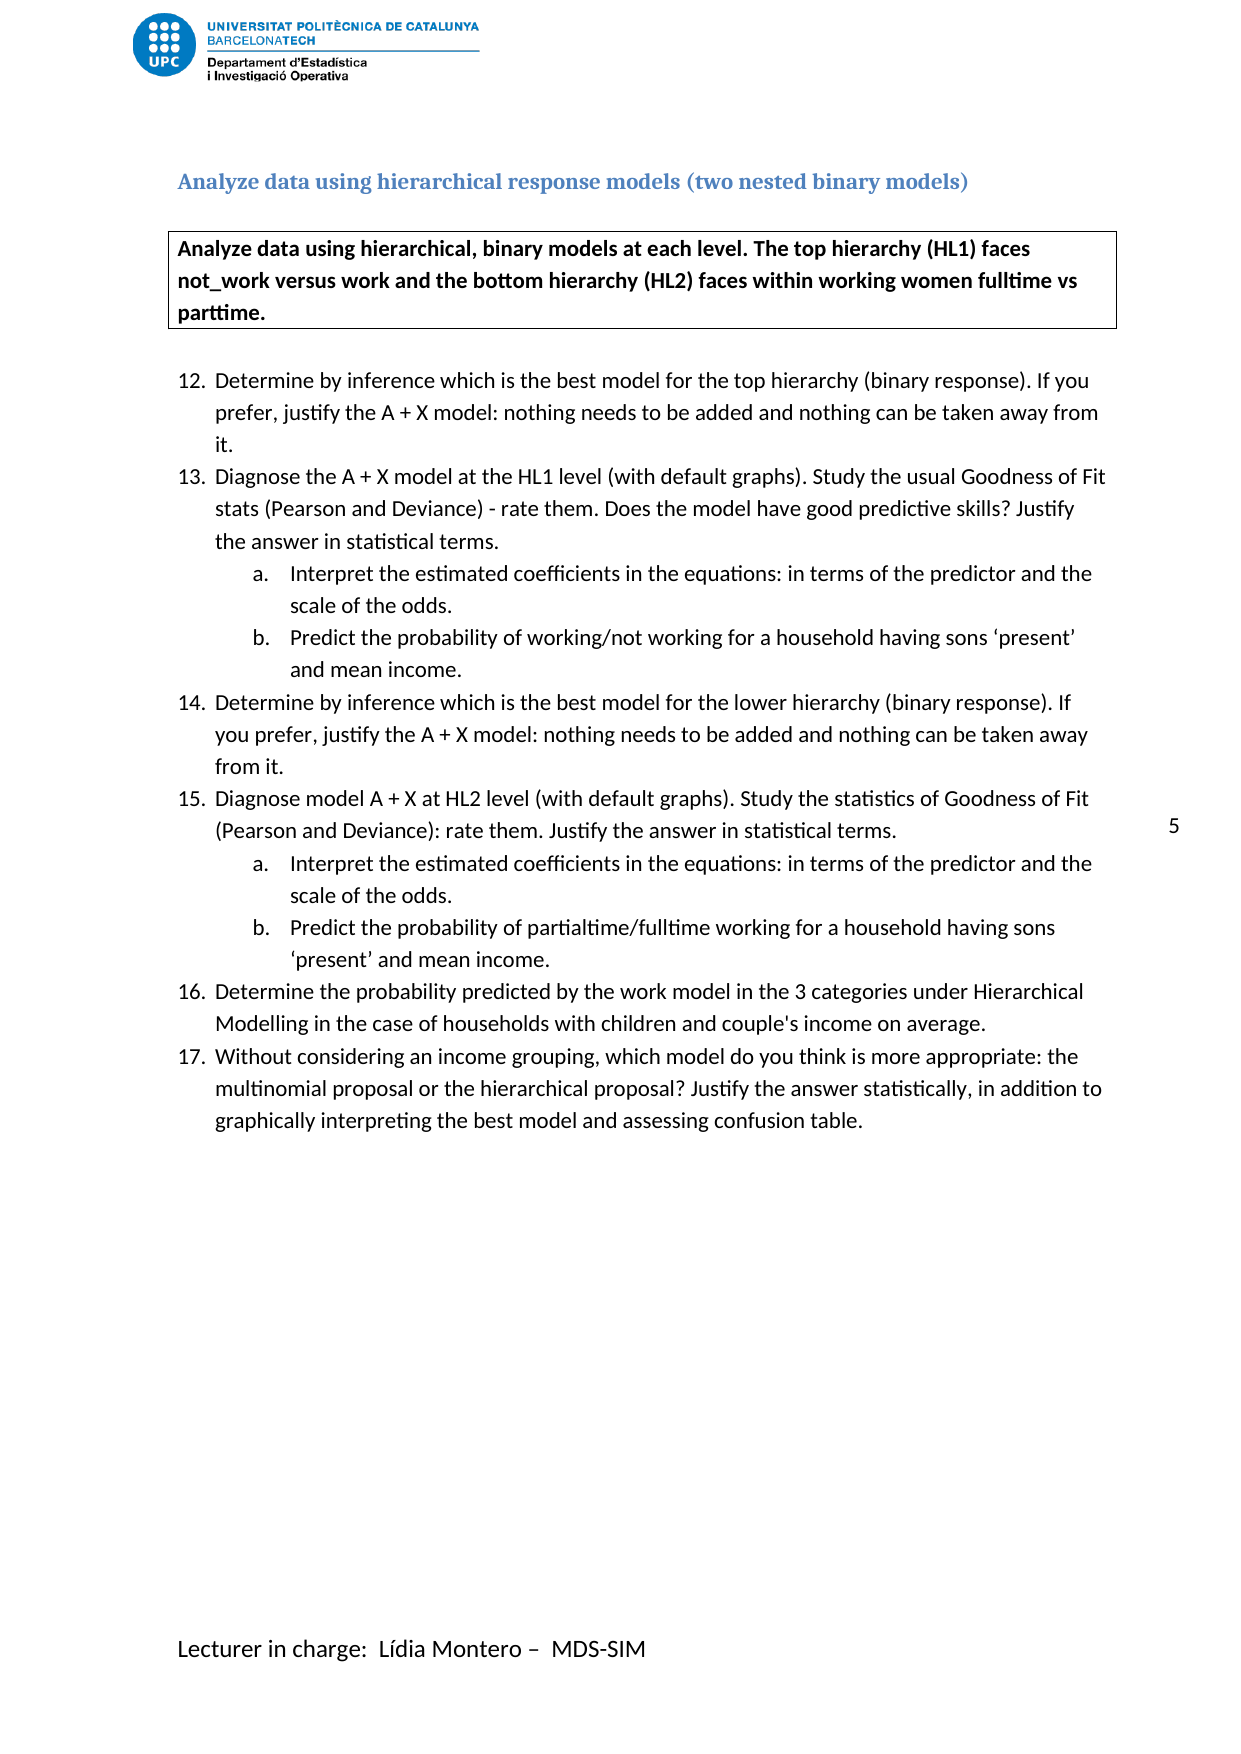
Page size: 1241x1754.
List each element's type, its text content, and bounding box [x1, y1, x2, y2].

list Interpret the estimated coefficients in the equations: in terms of the predictor and the scale of the odds. [252, 849, 1107, 909]
list Diagnose model A + X at HL2 level (with default graphs). Study the statistics of Goodness of Fit (Pearson and Deviance): rate them. Justify the answer in statistical terms. [177, 784, 1107, 844]
list Diagnose the A + X model at the HL1 level (with default graphs). Study the usual Goodness of Fit stats (Pearson and Deviance) - rate them. Does the model have good predictive skills? Justify the answer in statistical terms. [177, 462, 1107, 555]
list Without considering an income grouping, which model do you think is more appropriate: the multinomial proposal or the hierarchical proposal? Justify the answer statistically, in addition to graphically interpreting the best model and assessing confusion table. [177, 1042, 1107, 1134]
list Determine the probability predicted by the work model in the 3 categories under Hierarchical Modelling in the case of households with children and couple's income on average. [177, 977, 1107, 1038]
list Determine by inference which is the best model for the top hierarchy (binary response). If you prefer, justify the A + X model: nothing needs to be added and nothing can be taken away from it. [177, 366, 1107, 458]
subtitle Analyze data using hierarchical response models (two nested binary models) [177, 168, 1107, 195]
picture [133, 12, 487, 82]
list Interpret the estimated coefficients in the equations: in terms of the predictor and the scale of the odds. [252, 559, 1107, 619]
list Determine by inference which is the best model for the lower hierarchy (binary response). If you prefer, justify the A + X model: nothing needs to be added and nothing can be taken away from it. [177, 688, 1107, 780]
list Predict the probability of partialtime/fulltime working for a household having sons ‘present’ and mean income. [252, 913, 1107, 973]
list Predict the probability of working/not working for a household having sons ‘present’ and mean income. [252, 623, 1107, 683]
list Analyze data using hierarchical, binary models at each level. The top hierarchy (HL1) faces not_work versus work and the bottom hierarchy (HL2) faces within working women fulltime vs parttime. [169, 232, 1116, 328]
